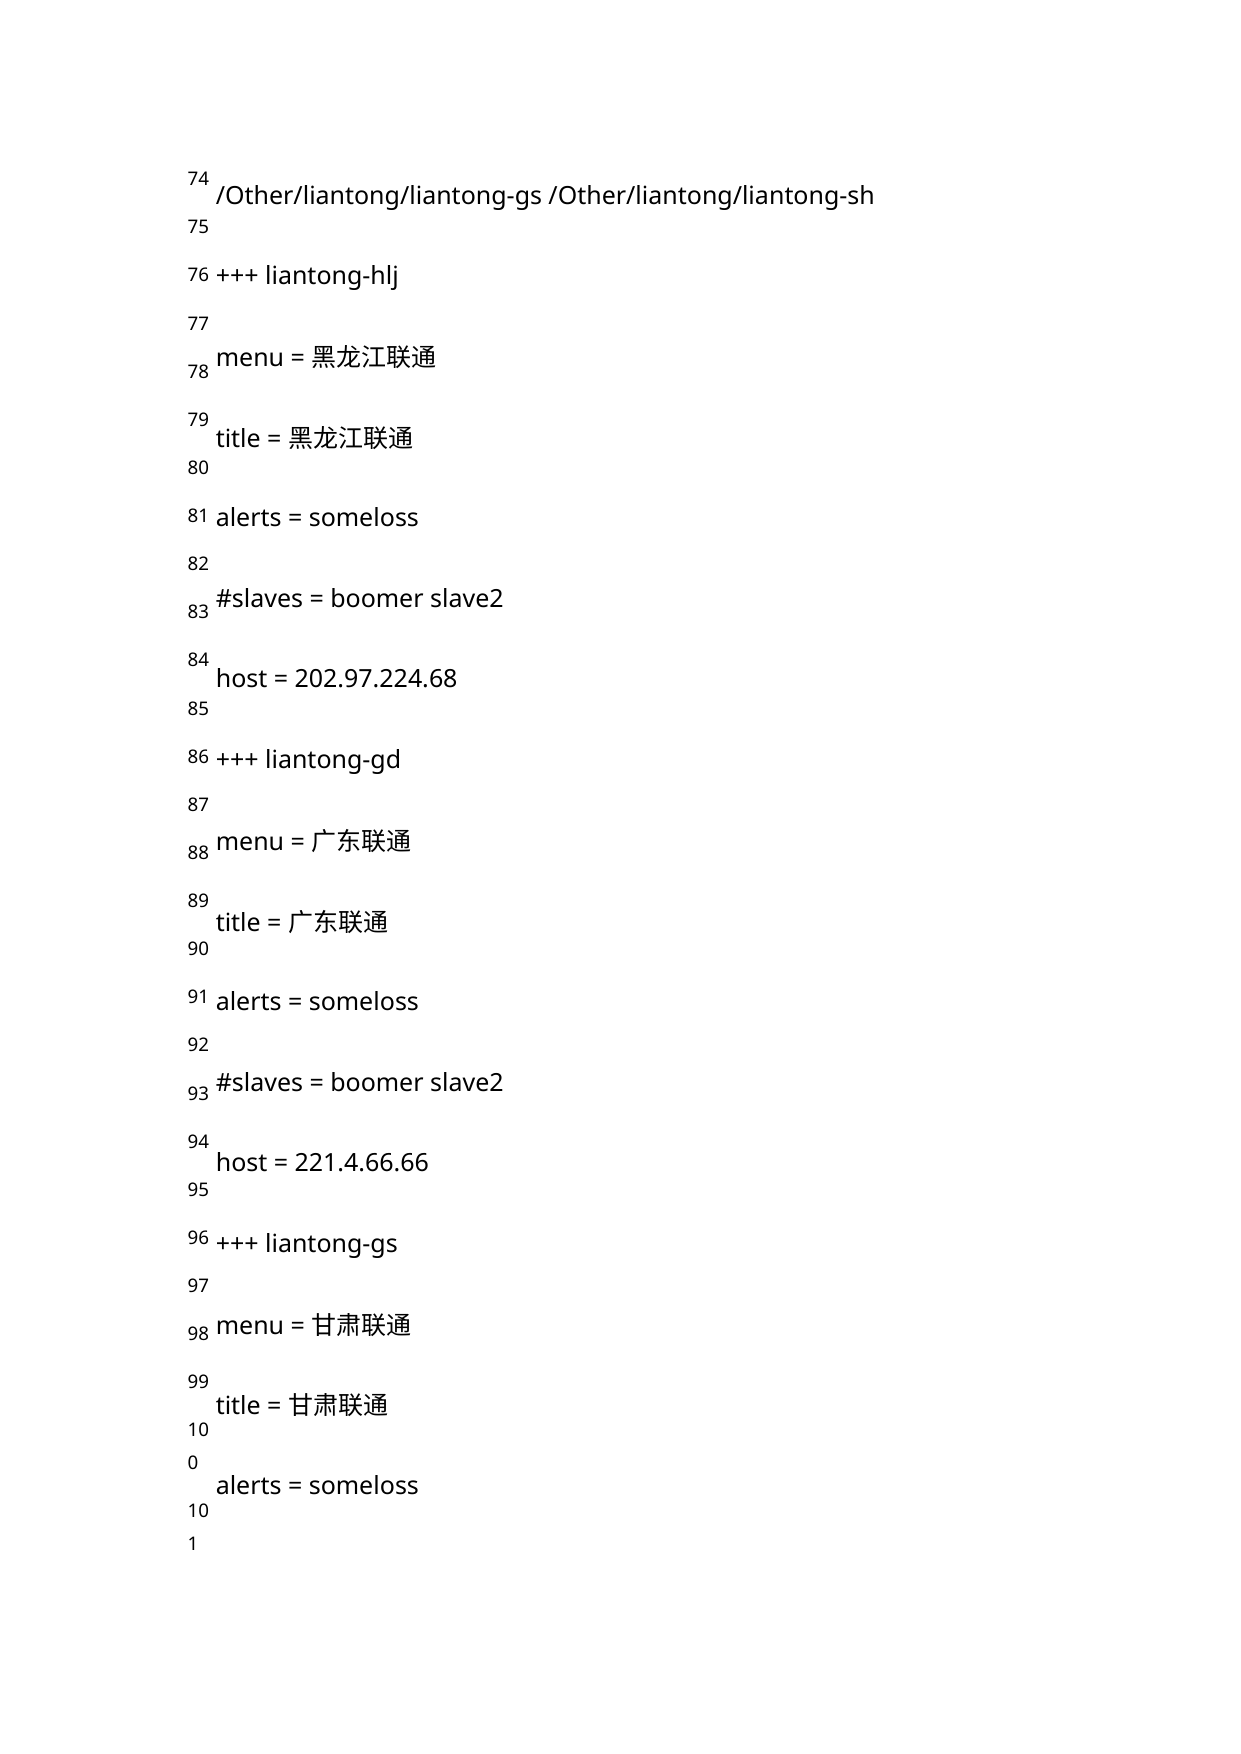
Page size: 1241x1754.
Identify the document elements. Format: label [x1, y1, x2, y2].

table_header [188, 162, 216, 1574]
table_header [216, 162, 1053, 1574]
